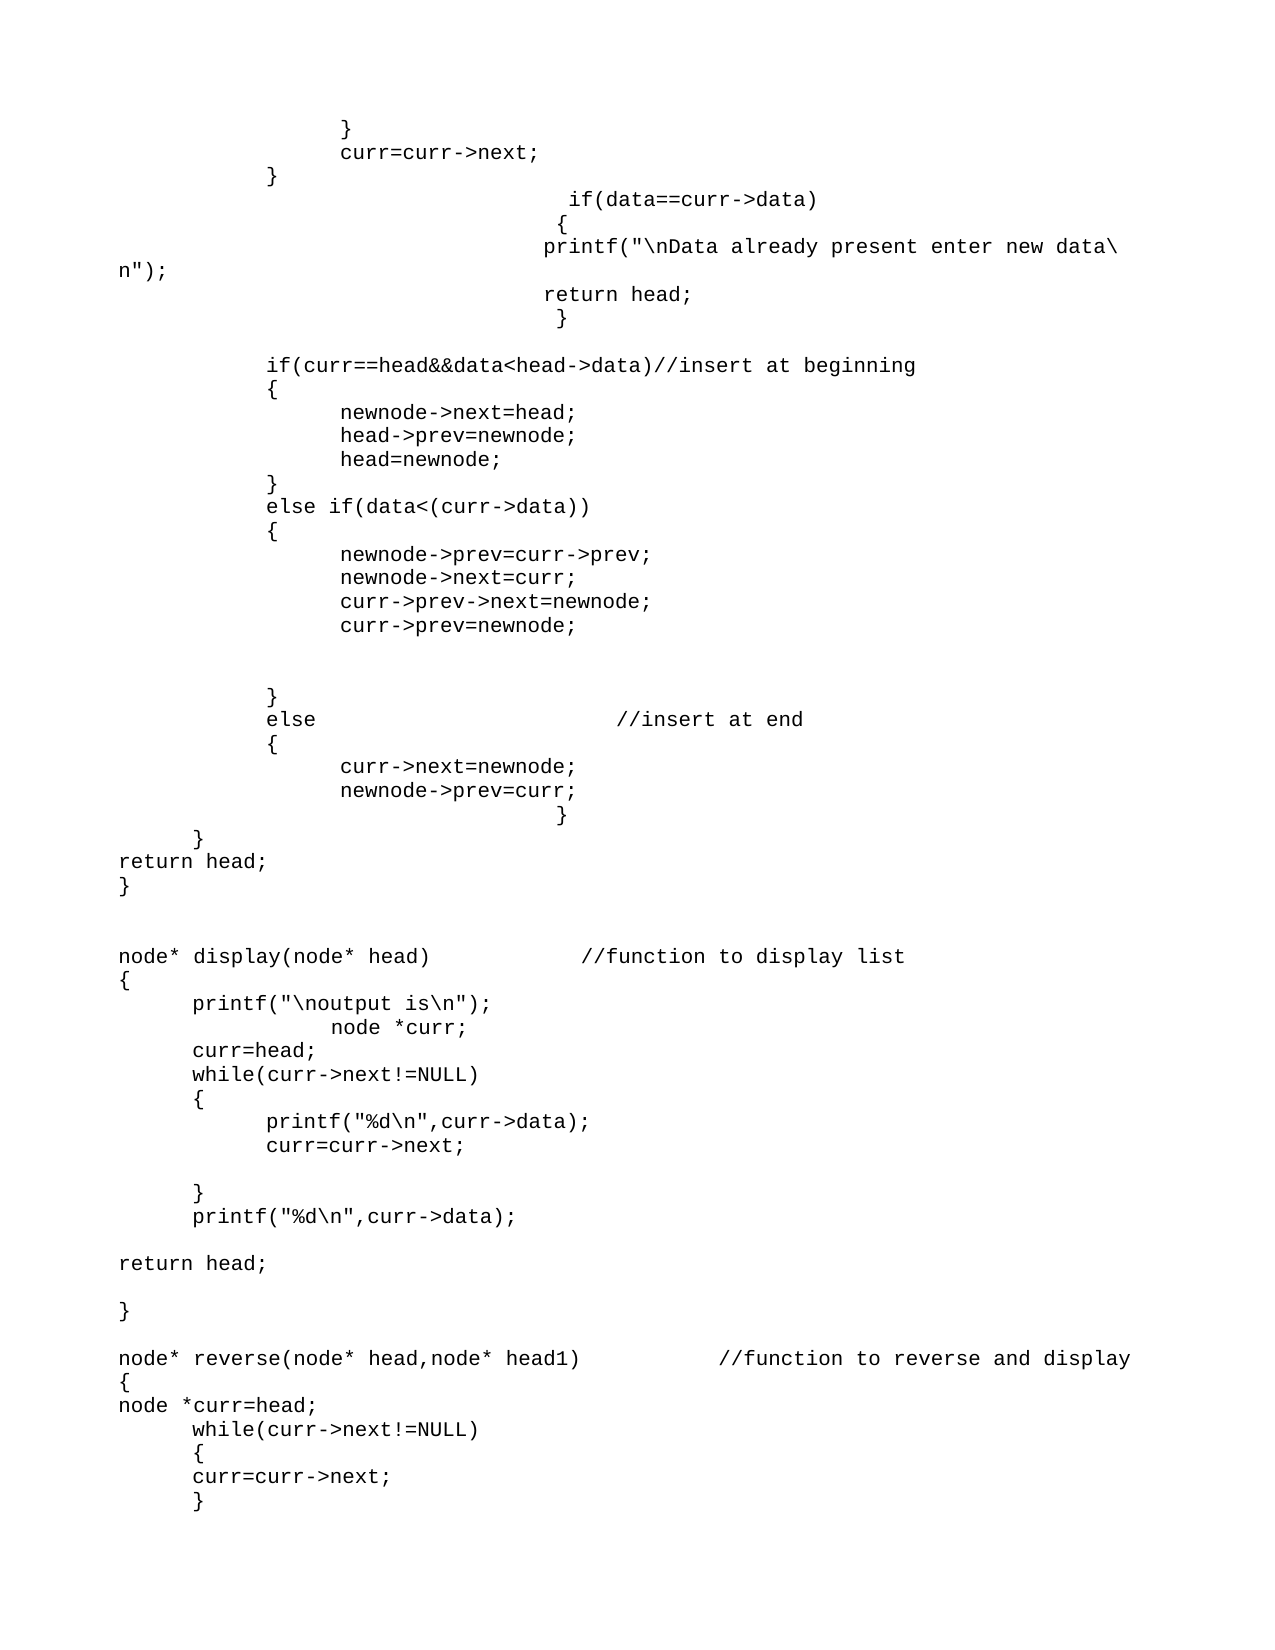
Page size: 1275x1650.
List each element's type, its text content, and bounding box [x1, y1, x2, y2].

text { [118, 520, 1157, 544]
text node *curr=head; [118, 1395, 1157, 1419]
text else //insert at end [118, 709, 1157, 733]
text printf("\noutput is\n"); [118, 993, 1157, 1017]
text if(curr==head&&data<head->data)//insert at beginning [118, 354, 1157, 378]
text newnode->prev=curr; [118, 780, 1157, 804]
text head=newnode; [118, 449, 1157, 473]
text curr->prev->next=newnode; [118, 591, 1157, 615]
text newnode->next=curr; [118, 567, 1157, 591]
text } [118, 473, 1157, 496]
text } [118, 686, 1157, 709]
text } [118, 827, 1157, 851]
text return head; [118, 1253, 1157, 1277]
text while(curr->next!=NULL) [118, 1419, 1157, 1442]
text head->prev=newnode; [118, 426, 1157, 449]
text { [118, 969, 1157, 993]
text curr=head; [118, 1040, 1157, 1064]
text { [118, 733, 1157, 757]
text return head; [118, 284, 1157, 307]
text return head; [118, 851, 1157, 875]
text curr->prev=newnode; [118, 615, 1157, 638]
text } [118, 1300, 1157, 1324]
text } [118, 118, 1157, 142]
text newnode->next=head; [118, 402, 1157, 426]
text } [118, 804, 1157, 827]
text { [118, 1442, 1157, 1466]
text curr=curr->next; [118, 1466, 1157, 1489]
text while(curr->next!=NULL) [118, 1064, 1157, 1088]
text } [118, 165, 1157, 189]
text } [118, 307, 1157, 331]
text printf("\nData already present enter new data\n"); [118, 236, 1157, 284]
text if(data==curr->data) [118, 189, 1157, 213]
text { [118, 213, 1157, 236]
text { [118, 1088, 1157, 1111]
text node* reverse(node* head,node* head1) //function to reverse and display [118, 1348, 1157, 1371]
text } [118, 1489, 1157, 1513]
text } [118, 875, 1157, 898]
text newnode->prev=curr->prev; [118, 544, 1157, 567]
text node* display(node* head) //function to display list [118, 946, 1157, 969]
text } [118, 1182, 1157, 1206]
text curr=curr->next; [118, 1135, 1157, 1158]
text { [118, 1371, 1157, 1395]
text node *curr; [118, 1017, 1157, 1040]
text printf("%d\n",curr->data); [118, 1206, 1157, 1229]
text curr->next=newnode; [118, 757, 1157, 780]
text { [118, 378, 1157, 402]
text curr=curr->next; [118, 142, 1157, 165]
text else if(data<(curr->data)) [118, 496, 1157, 520]
text printf("%d\n",curr->data); [118, 1111, 1157, 1135]
